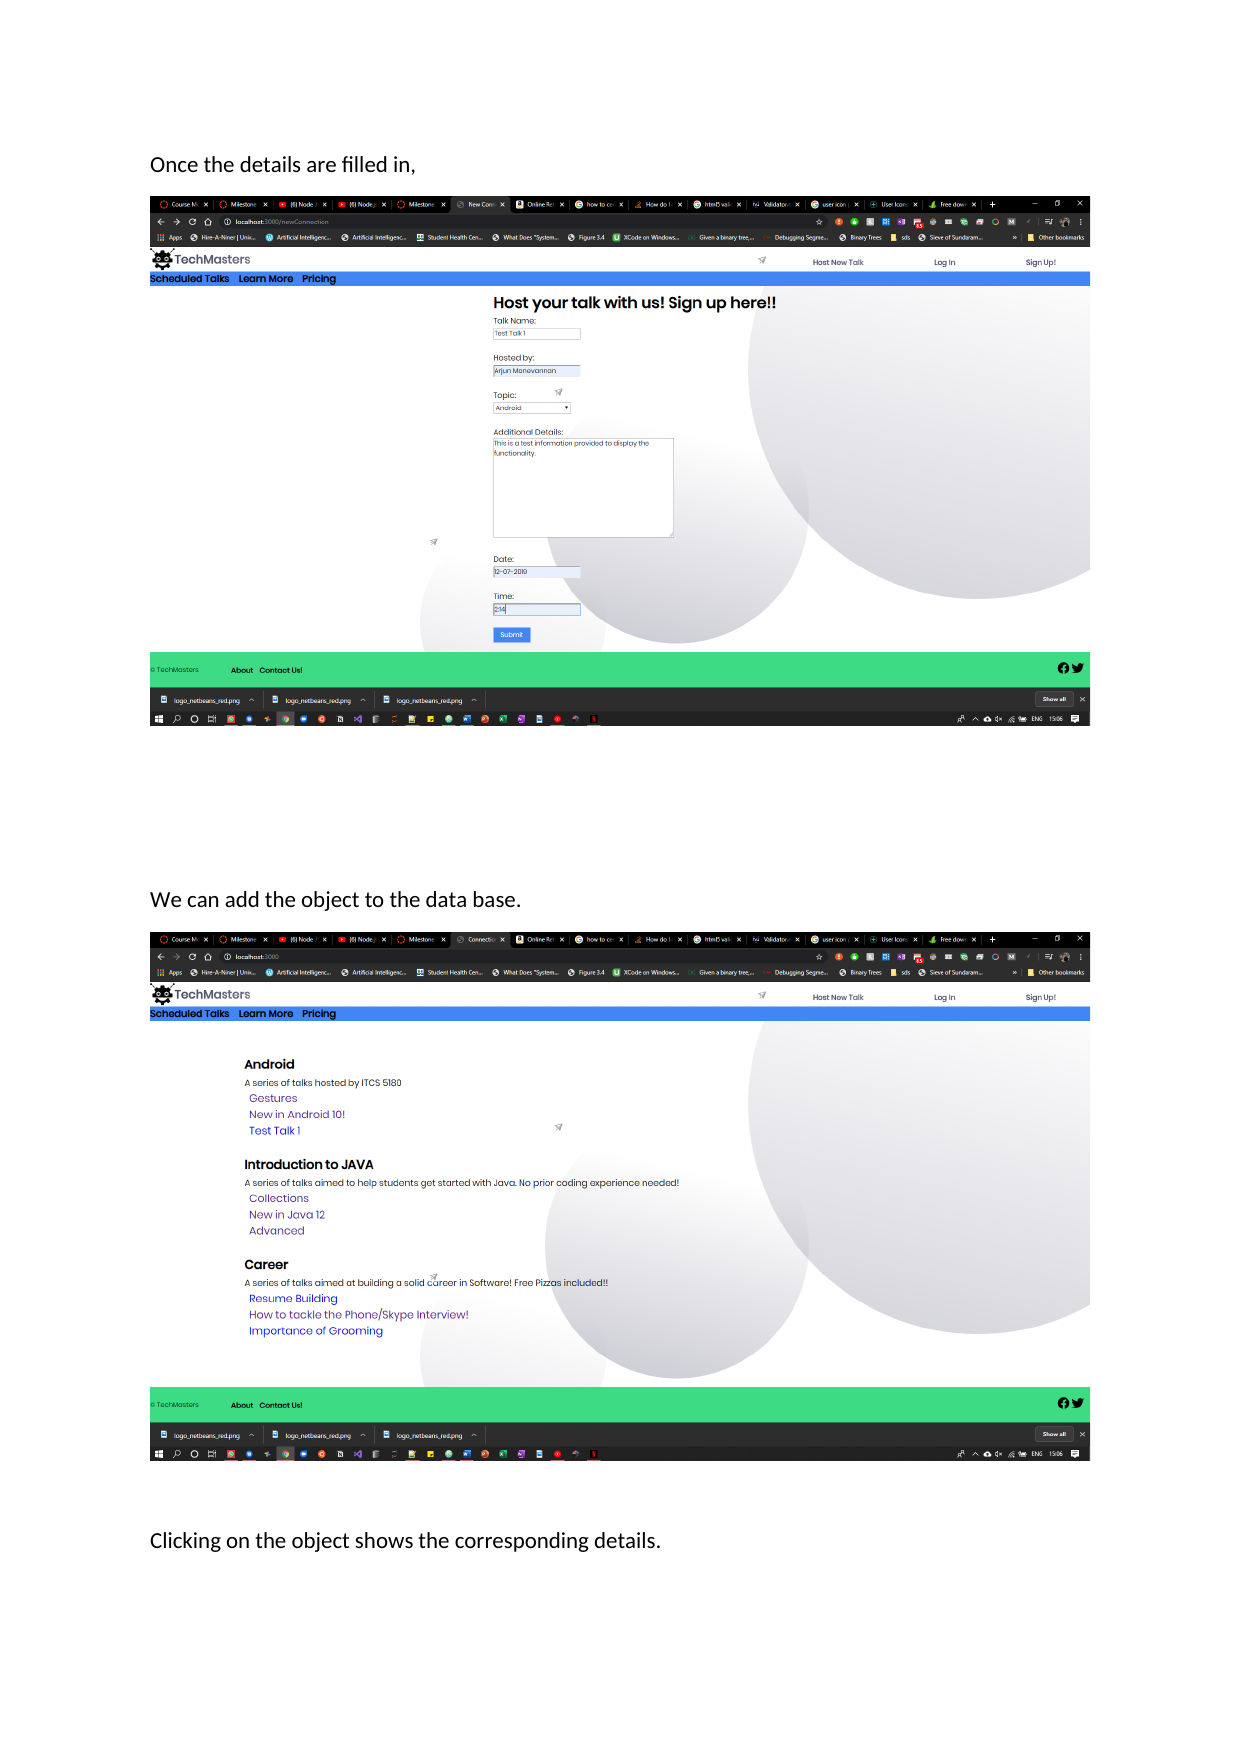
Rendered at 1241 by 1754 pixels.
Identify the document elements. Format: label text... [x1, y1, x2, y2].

text We can add the object to the data base. [150, 885, 1090, 913]
picture [150, 932, 1091, 1461]
text Once the details are filled in, [150, 150, 1090, 178]
text Clicking on the object shows the corresponding details. [150, 1527, 1090, 1555]
picture [150, 196, 1091, 726]
